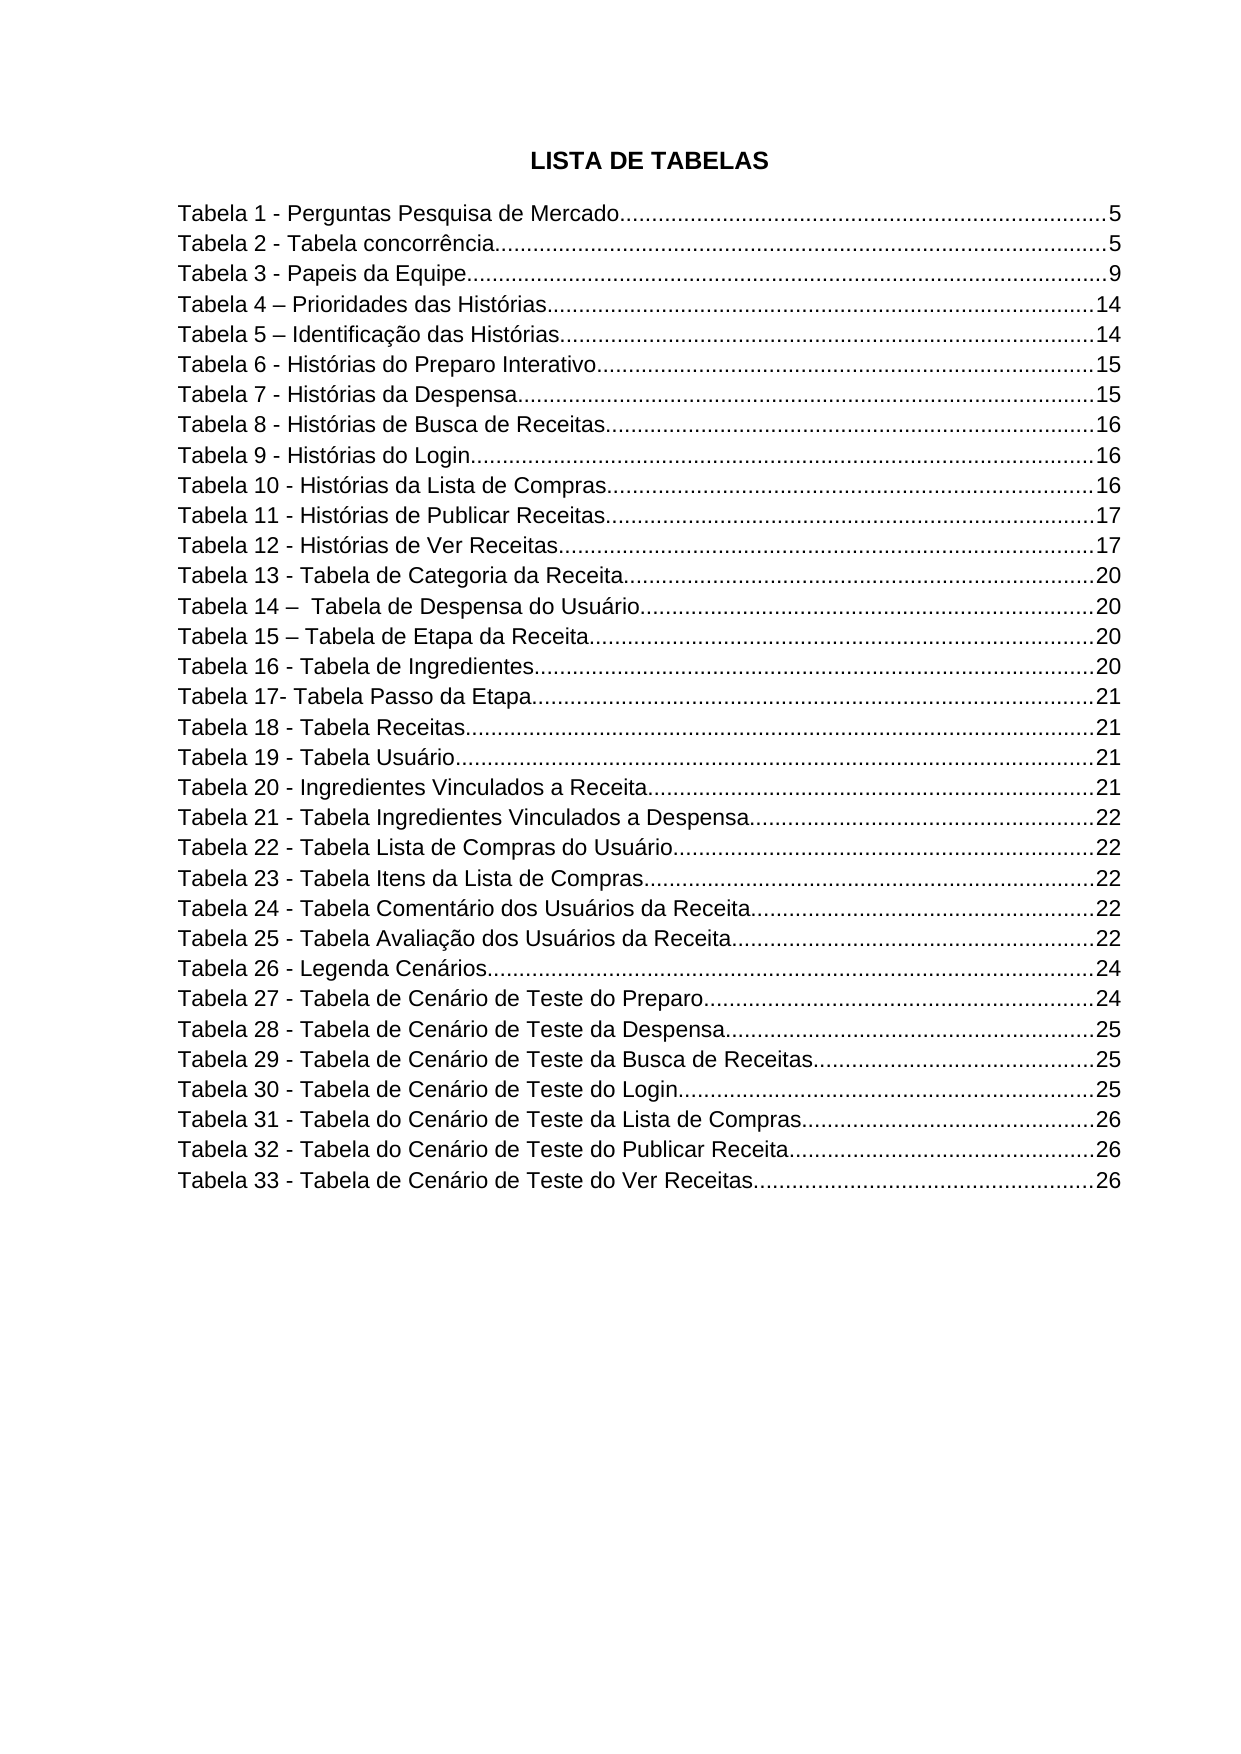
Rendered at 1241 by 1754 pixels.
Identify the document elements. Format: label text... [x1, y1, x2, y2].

text Tabela 18 - Tabela Receitas 21 [177, 713, 1122, 740]
text Tabela 8 - Histórias de Busca de Receitas 16 [177, 411, 1122, 438]
text Tabela 31 - Tabela do Cenário de Teste da Lista de Compras 26 [177, 1106, 1122, 1133]
text Tabela 9 - Histórias do Login 16 [177, 442, 1122, 468]
text Tabela 12 - Histórias de Ver Receitas 17 [177, 532, 1122, 559]
text Tabela 24 - Tabela Comentário dos Usuários da Receita 22 [177, 895, 1122, 921]
text Tabela 26 - Legenda Cenários 24 [177, 955, 1122, 982]
text Tabela 25 - Tabela Avaliação dos Usuários da Receita 22 [177, 925, 1122, 951]
text Tabela 30 - Tabela de Cenário de Teste do Login 25 [177, 1076, 1122, 1102]
text Tabela 22 - Tabela Lista de Compras do Usuário 22 [177, 834, 1122, 861]
text Tabela 15 – Tabela de Etapa da Receita 20 [177, 623, 1122, 649]
text Tabela 19 - Tabela Usuário 21 [177, 744, 1122, 770]
text Tabela 32 - Tabela do Cenário de Teste do Publicar Receita 26 [177, 1136, 1122, 1163]
text LISTA DE TABELAS [177, 146, 1122, 175]
text Tabela 14 – Tabela de Despensa do Usuário 20 [177, 593, 1122, 619]
text Tabela 3 - Papeis da Equipe 9 [177, 260, 1122, 287]
text Tabela 1 - Perguntas Pesquisa de Mercado 5 [177, 200, 1122, 226]
text Tabela 29 - Tabela de Cenário de Teste da Busca de Receitas 25 [177, 1046, 1122, 1072]
text Tabela 2 - Tabela concorrência 5 [177, 230, 1122, 257]
text Tabela 11 - Histórias de Publicar Receitas 17 [177, 502, 1122, 528]
text Tabela 21 - Tabela Ingredientes Vinculados a Despensa 22 [177, 804, 1122, 831]
text Tabela 5 – Identificação das Histórias. 14 [177, 321, 1122, 347]
text Tabela 16 - Tabela de Ingredientes 20 [177, 653, 1122, 679]
text Tabela 23 - Tabela Itens da Lista de Compras 22 [177, 864, 1122, 891]
text Tabela 7 - Histórias da Despensa 15 [177, 381, 1122, 408]
text Tabela 6 - Histórias do Preparo Interativo 15 [177, 351, 1122, 377]
text Tabela 33 - Tabela de Cenário de Teste do Ver Receitas 26 [177, 1167, 1122, 1193]
text Tabela 10 - Histórias da Lista de Compras 16 [177, 472, 1122, 498]
text Tabela 4 – Prioridades das Histórias. 14 [177, 291, 1122, 317]
text Tabela 20 - Ingredientes Vinculados a Receita 21 [177, 774, 1122, 800]
text Tabela 27 - Tabela de Cenário de Teste do Preparo 24 [177, 985, 1122, 1012]
text Tabela 28 - Tabela de Cenário de Teste da Despensa 25 [177, 1016, 1122, 1042]
text Tabela 17- Tabela Passo da Etapa 21 [177, 683, 1122, 710]
text Tabela 13 - Tabela de Categoria da Receita 20 [177, 562, 1122, 589]
